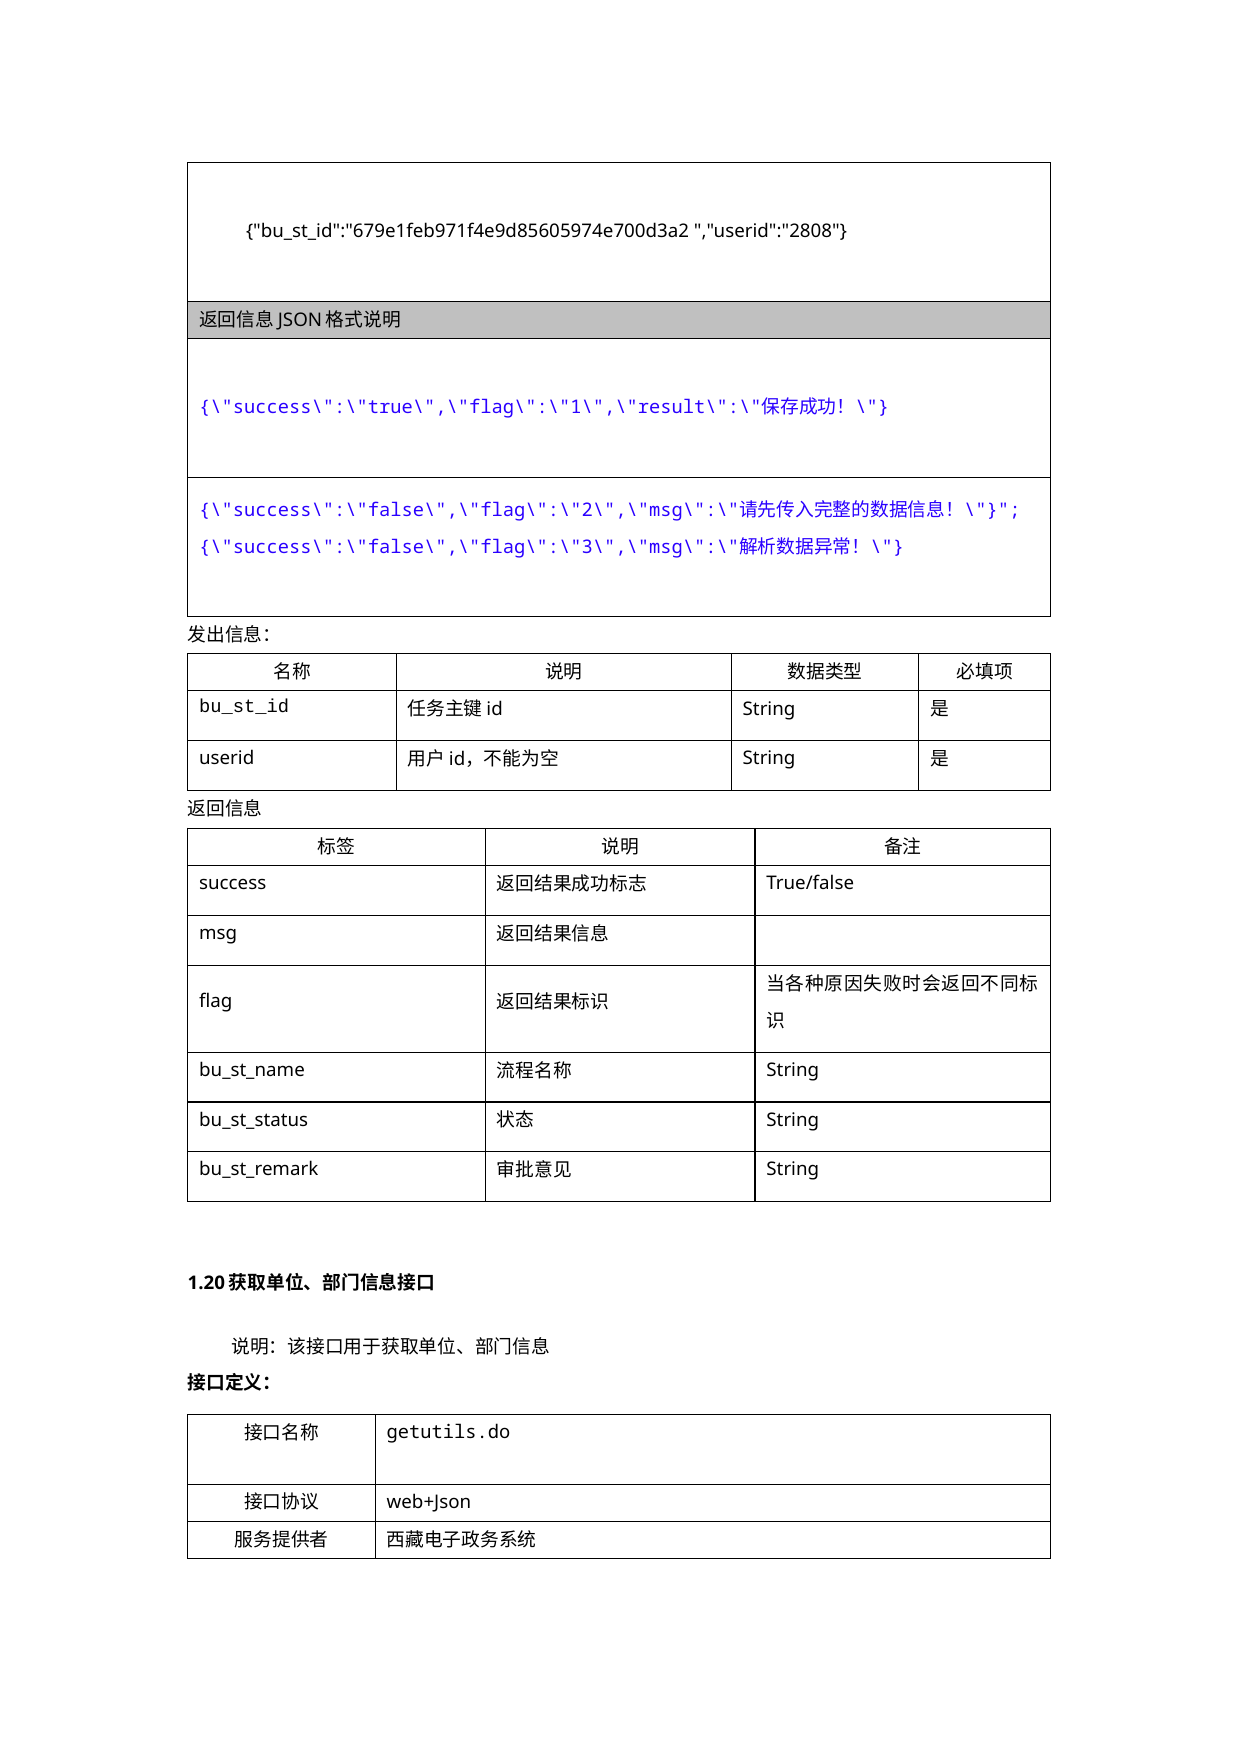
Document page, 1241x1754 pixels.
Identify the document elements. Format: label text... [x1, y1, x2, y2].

table_cell success [188, 866, 485, 915]
text 发出信息： [187, 617, 1053, 649]
table_cell String [756, 1053, 1050, 1101]
subtitle 1.20获取单位、部门信息接口 [187, 1265, 1053, 1297]
table_cell 流程名称 [486, 1053, 754, 1101]
table_cell userid [188, 741, 396, 790]
table_cell 用户id，不能为空 [397, 741, 731, 790]
table_header 数据类型 [732, 654, 918, 690]
table_cell bu_st_name [188, 1053, 485, 1101]
table_cell [756, 916, 1050, 964]
table_cell {"bu_st_id":"679e1feb971f4e9d85605974e700d3a2 ","userid":"2808"} [188, 163, 1050, 301]
text 返回信息 [187, 791, 1053, 823]
table_cell msg [188, 916, 485, 964]
table_cell {\"success\":\"true\",\"flag\":\"1\",\"result\":\"保存成功！\"} [188, 339, 1050, 477]
table_header 接口名称 [188, 1415, 375, 1483]
table_cell 任务主键id [397, 691, 731, 740]
table_cell 接口协议 [188, 1485, 375, 1521]
table_header 备注 [756, 829, 1050, 865]
table_header 标签 [188, 829, 485, 865]
table_cell 返回结果成功标志 [486, 866, 754, 915]
table_cell bu_st_status [188, 1103, 485, 1151]
table_cell 状态 [486, 1103, 754, 1151]
table_cell 当各种原因失败时会返回不同标识 [756, 966, 1050, 1052]
table_header 说明 [397, 654, 731, 690]
table_cell flag [188, 966, 485, 1052]
table_cell web+Json [376, 1485, 1050, 1521]
table_cell bu_st_remark [188, 1152, 485, 1201]
table_cell {\"success\":\"false\",\"flag\":\"2\",\"msg\":\"请先传入完整的数据信息！\"}"; {\"success\":\"false\",\"flag\":\"3\",\"msg\":\"解析数据异常！\"} [188, 478, 1050, 616]
table_cell 西藏电子政务系统 [376, 1522, 1050, 1558]
text 说明：该接口用于获取单位、部门信息 [187, 1329, 1053, 1361]
table_header 名称 [188, 654, 396, 690]
table_cell 审批意见 [486, 1152, 754, 1201]
table_cell 服务提供者 [188, 1522, 375, 1558]
table_cell bu_st_id [188, 691, 396, 740]
table_cell String [732, 691, 918, 740]
table_cell String [756, 1152, 1050, 1201]
table_cell 是 [919, 741, 1050, 790]
table_cell 返回结果信息 [486, 916, 754, 964]
table_header 必填项 [919, 654, 1050, 690]
table_cell 返回信息JSON格式说明 [188, 302, 1050, 338]
table_cell True/false [756, 866, 1050, 915]
table_cell String [732, 741, 918, 790]
table_cell String [756, 1103, 1050, 1151]
table_header 说明 [486, 829, 754, 865]
table_cell 返回结果标识 [486, 966, 754, 1052]
table_header getutils.do [376, 1415, 1050, 1483]
text 接口定义： [187, 1365, 1053, 1398]
table_cell 是 [919, 691, 1050, 740]
